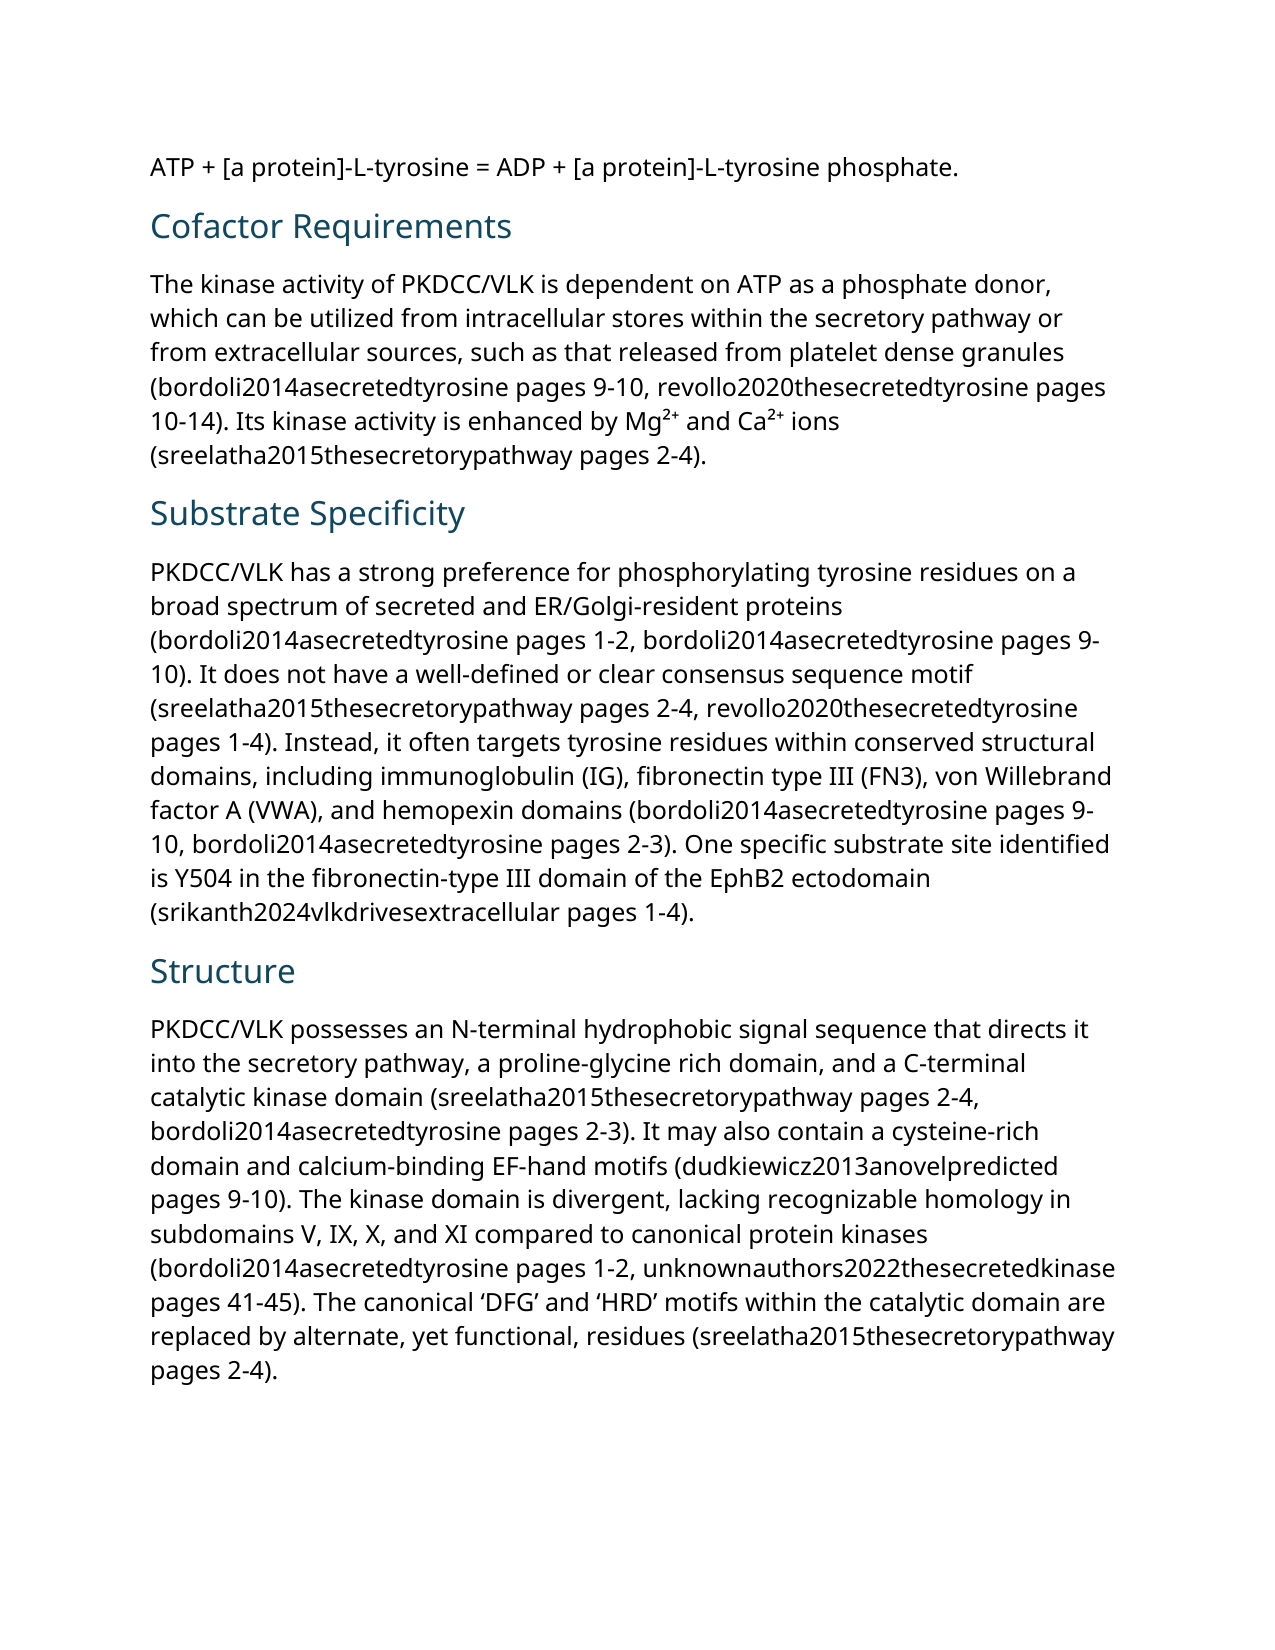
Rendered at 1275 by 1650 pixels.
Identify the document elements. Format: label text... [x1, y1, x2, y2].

subtitle Cofactor Requirements [150, 203, 1125, 248]
subtitle Structure [150, 948, 1125, 993]
text PKDCC/VLK possesses an N-terminal hydrophobic signal sequence that directs it into the secretory pathway, a proline-glycine rich domain, and a C-terminal catalytic kinase domain (sreelatha2015thesecretorypathway pages 2-4, bordoli2014asecretedtyrosine pages 2-3). It may also contain a cysteine-rich domain and calcium-binding EF-hand motifs (dudkiewicz2013anovelpredicted pages 9-10). The kinase domain is divergent, lacking recognizable homology in subdomains V, IX, X, and XI compared to canonical protein kinases (bordoli2014asecretedtyrosine pages 1-2, unknownauthors2022thesecretedkinase pages 41-45). The canonical ‘DFG’ and ‘HRD’ motifs within the catalytic domain are replaced by alternate, yet functional, residues (sreelatha2015thesecretorypathway pages 2-4). [150, 1012, 1125, 1387]
text ATP + [a protein]-L-tyrosine = ADP + [a protein]-L-tyrosine phosphate. [150, 150, 1125, 184]
text PKDCC/VLK has a strong preference for phosphorylating tyrosine residues on a broad spectrum of secreted and ER/Golgi-resident proteins (bordoli2014asecretedtyrosine pages 1-2, bordoli2014asecretedtyrosine pages 9-10). It does not have a well-defined or clear consensus sequence motif (sreelatha2015thesecretorypathway pages 2-4, revollo2020thesecretedtyrosine pages 1-4). Instead, it often targets tyrosine residues within conserved structural domains, including immunoglobulin (IG), fibronectin type III (FN3), von Willebrand factor A (VWA), and hemopexin domains (bordoli2014asecretedtyrosine pages 9-10, bordoli2014asecretedtyrosine pages 2-3). One specific substrate site identified is Y504 in the fibronectin-type III domain of the EphB2 ectodomain (srikanth2024vlkdrivesextracellular pages 1-4). [150, 554, 1125, 929]
subtitle Substrate Specificity [150, 490, 1125, 536]
text The kinase activity of PKDCC/VLK is dependent on ATP as a phosphate donor, which can be utilized from intracellular stores within the secretory pathway or from extracellular sources, such as that released from platelet dense granules (bordoli2014asecretedtyrosine pages 9-10, revollo2020thesecretedtyrosine pages 10-14). Its kinase activity is enhanced by Mg²⁺ and Ca²⁺ ions (sreelatha2015thesecretorypathway pages 2-4). [150, 267, 1125, 471]
